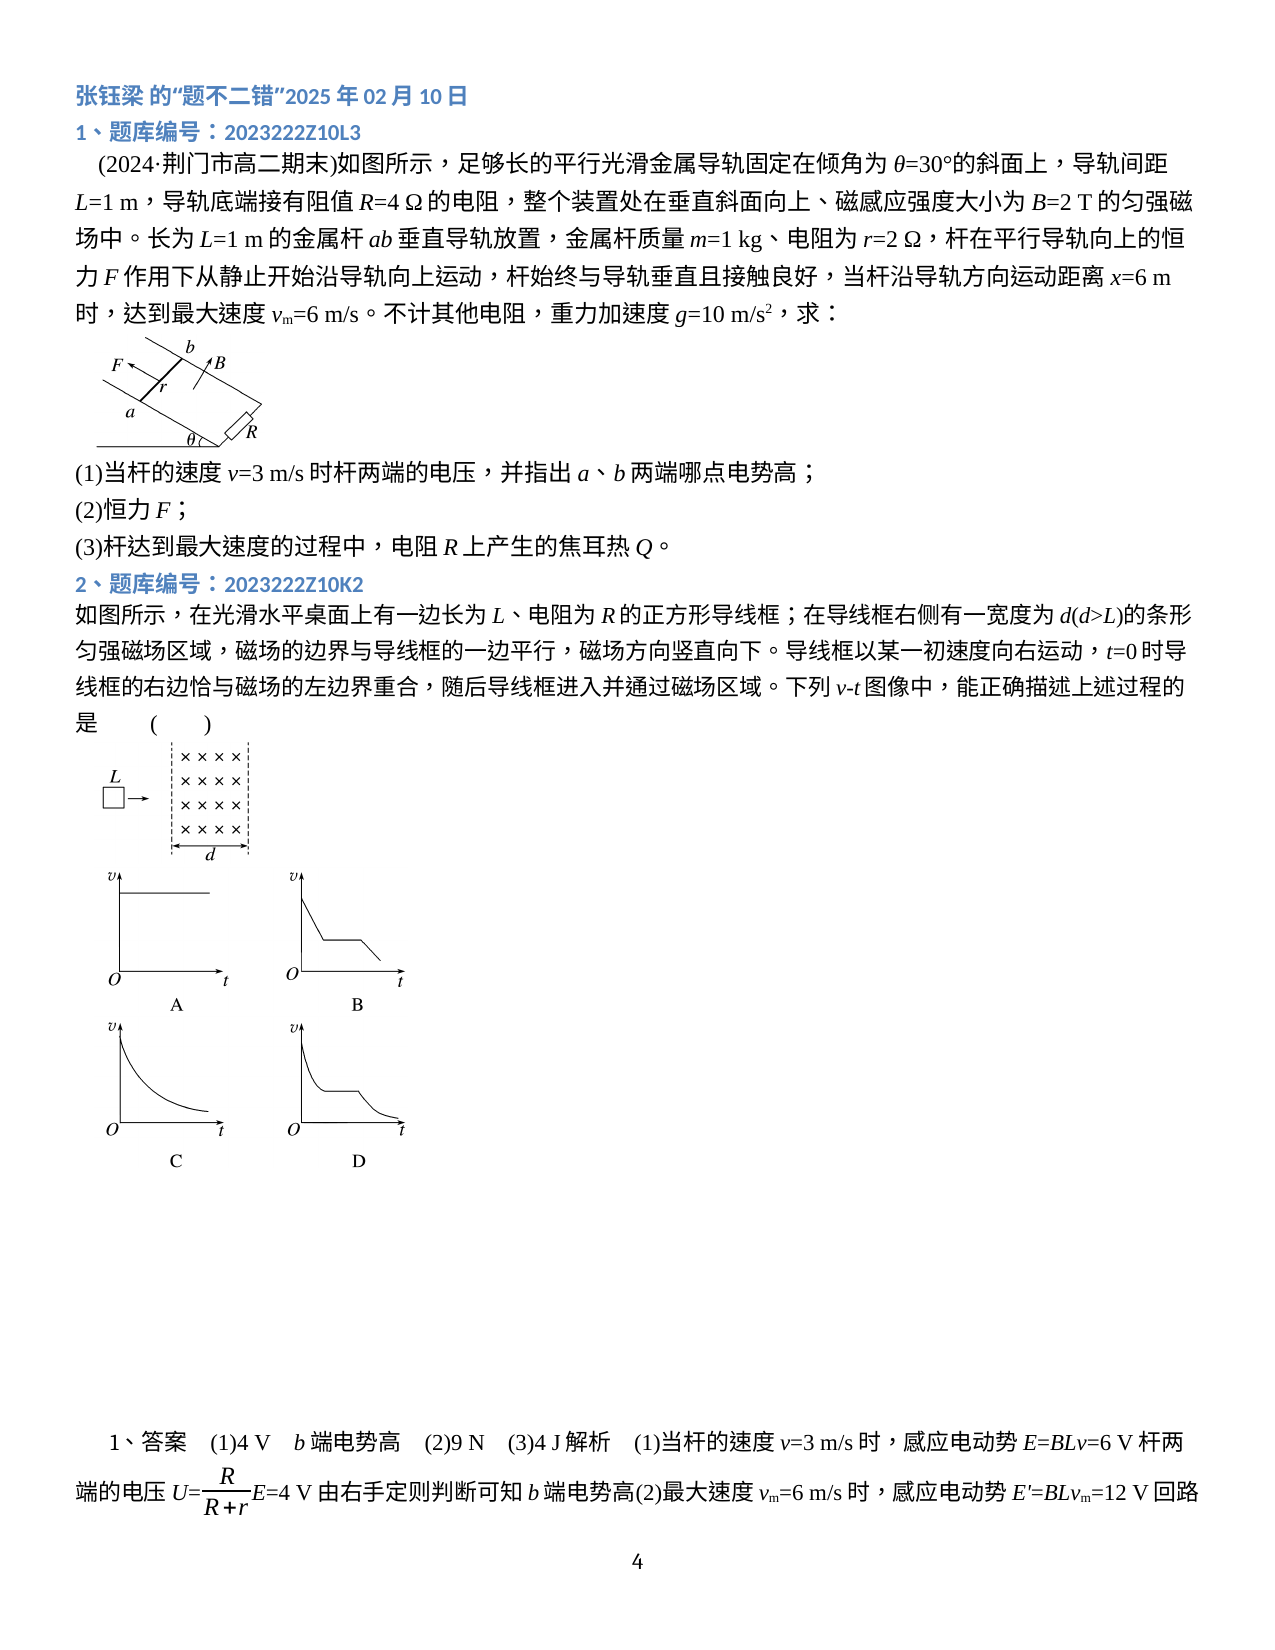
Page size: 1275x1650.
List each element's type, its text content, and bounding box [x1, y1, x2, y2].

picture [93, 1016, 409, 1168]
subtitle 张钰梁 的“题不二错”2025年02月10日 [75, 80, 1200, 111]
picture [93, 867, 409, 1013]
text 如图所示，在光滑水平桌面上有一边长为L、电阻为R的正方形导线框；在导线框右侧有一宽度为d(d>L)的条形匀强磁场区域，磁场的边界与导线框的一边平行，磁场方向竖直向下。导线框以某一初速度向右运动，t=0时导线框的右边恰与磁场的左边界重合，随后导线框进入并通过磁场区域。下列v-t图像中，能正确描述上述过程的是 ( ) [75, 599, 1200, 738]
text (2)恒力F； [75, 493, 1200, 525]
subtitle 2、题库编号：2023222Z10K2 [75, 568, 1200, 599]
text (1)当杆的速度v=3 m/s时杆两端的电压，并指出a、b两端哪点电势高； [75, 455, 1200, 488]
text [75, 1426, 1200, 1521]
picture [93, 742, 253, 864]
picture [93, 334, 265, 452]
text (2024·荆门市高二期末)如图所示，足够长的平行光滑金属导轨固定在倾角为θ=30°的斜面上，导轨间距L=1 m，导轨底端接有阻值R=4 Ω的电阻，整个装置处在垂直斜面向上、磁感应强度大小为B=2 T的匀强磁场中。长为L=1 m的金属杆ab垂直导轨放置，金属杆质量m=1 kg、电阻为r=2 Ω，杆在平行导轨向上的恒力F作用下从静止开始沿导轨向上运动，杆始终与导轨垂直且接触良好，当杆沿导轨方向运动距离x=6 m时，达到最大速度vm=6 m/s。不计其他电阻，重力加速度g=10 m/s2，求： [75, 147, 1200, 329]
subtitle 1、题库编号：2023222Z10L3 [75, 116, 1200, 147]
text (3)杆达到最大速度的过程中，电阻R上产生的焦耳热Q。 [75, 530, 1200, 563]
